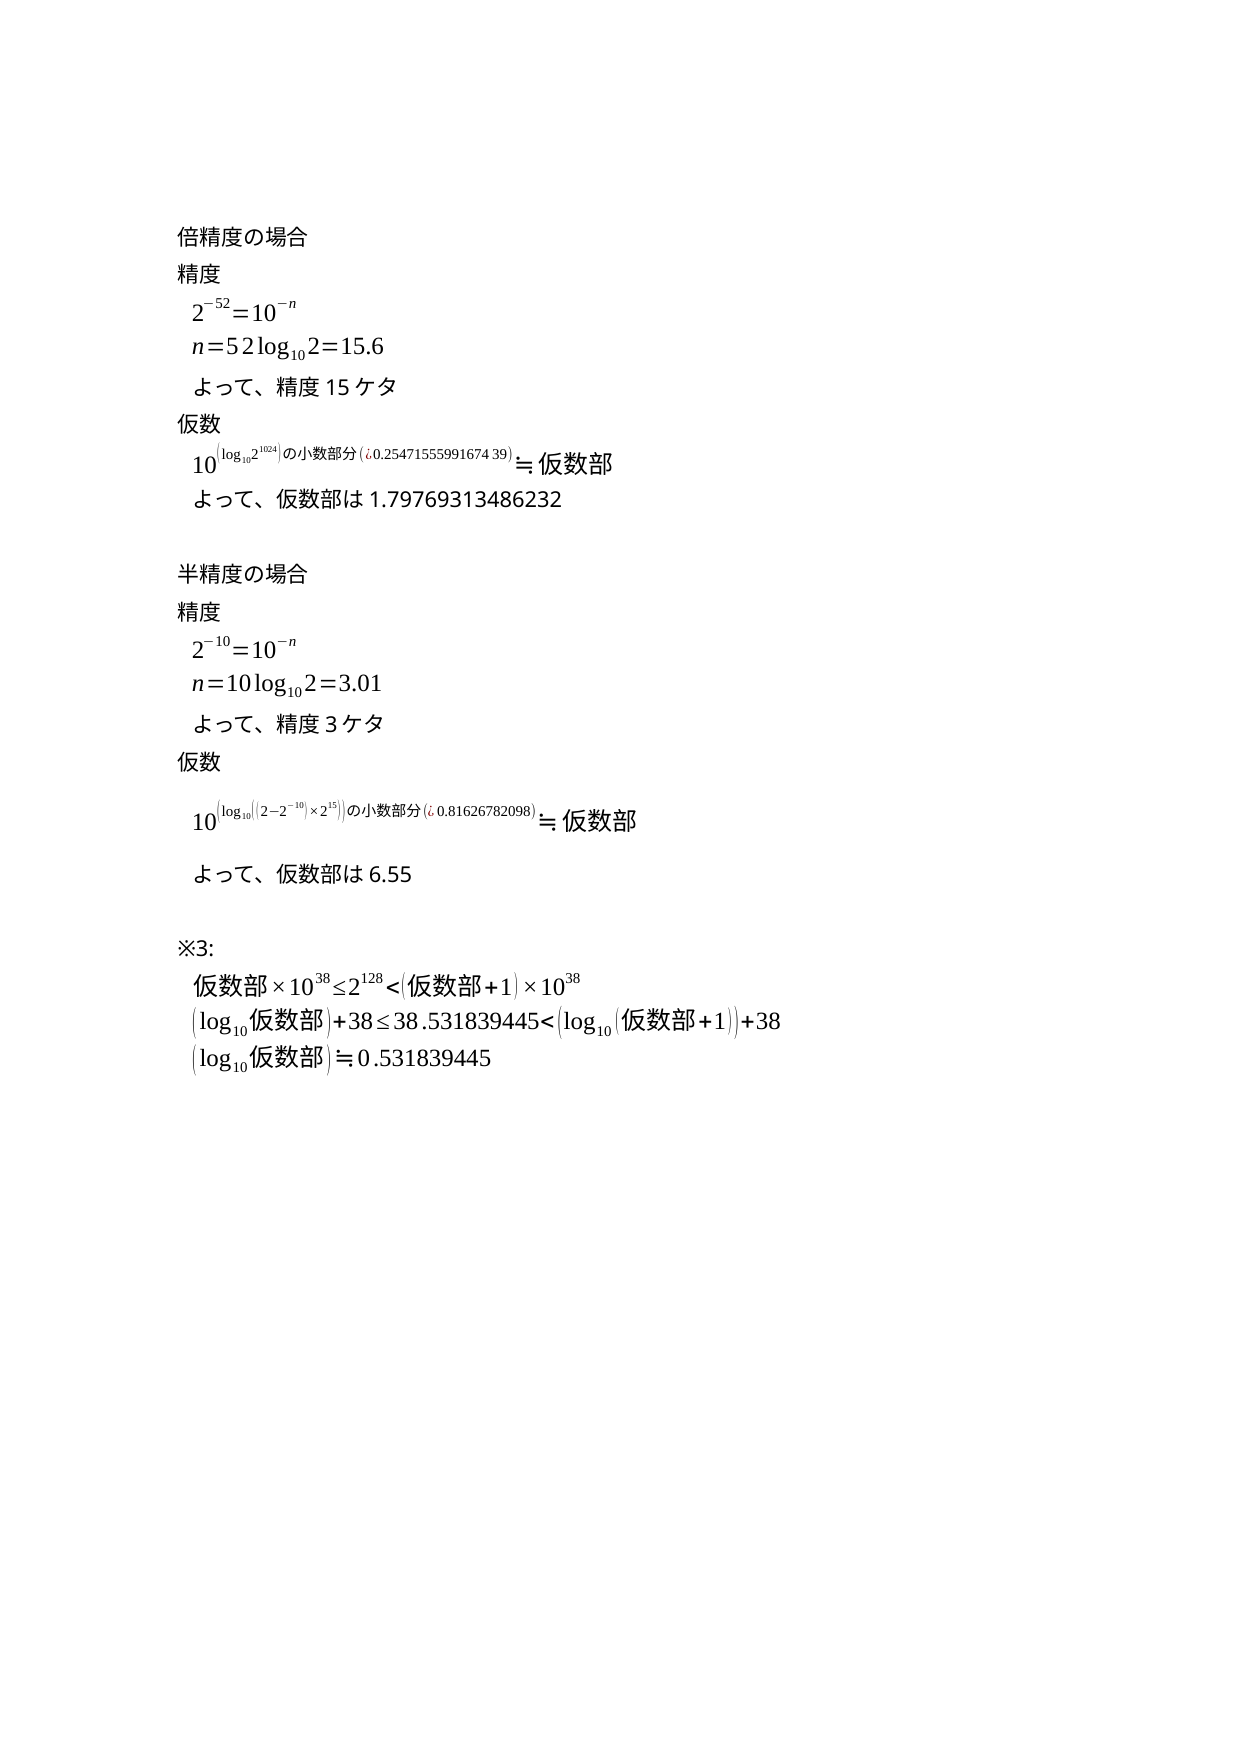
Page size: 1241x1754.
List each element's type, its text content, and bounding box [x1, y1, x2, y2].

text よって、精度3ケタ [192, 704, 1063, 742]
text よって、仮数部は6.55 [192, 854, 1063, 892]
text 精度 [177, 592, 1063, 629]
text 仮数 [177, 404, 1063, 442]
text 半精度の場合 [177, 554, 1063, 592]
text 精度 [177, 254, 1063, 292]
text よって、精度15ケタ [192, 367, 1063, 404]
text 仮数 [177, 742, 1063, 779]
text よって、仮数部は1.79769313486232 [192, 479, 1063, 517]
text 倍精度の場合 [177, 217, 1063, 254]
text ※3: [177, 929, 1063, 967]
